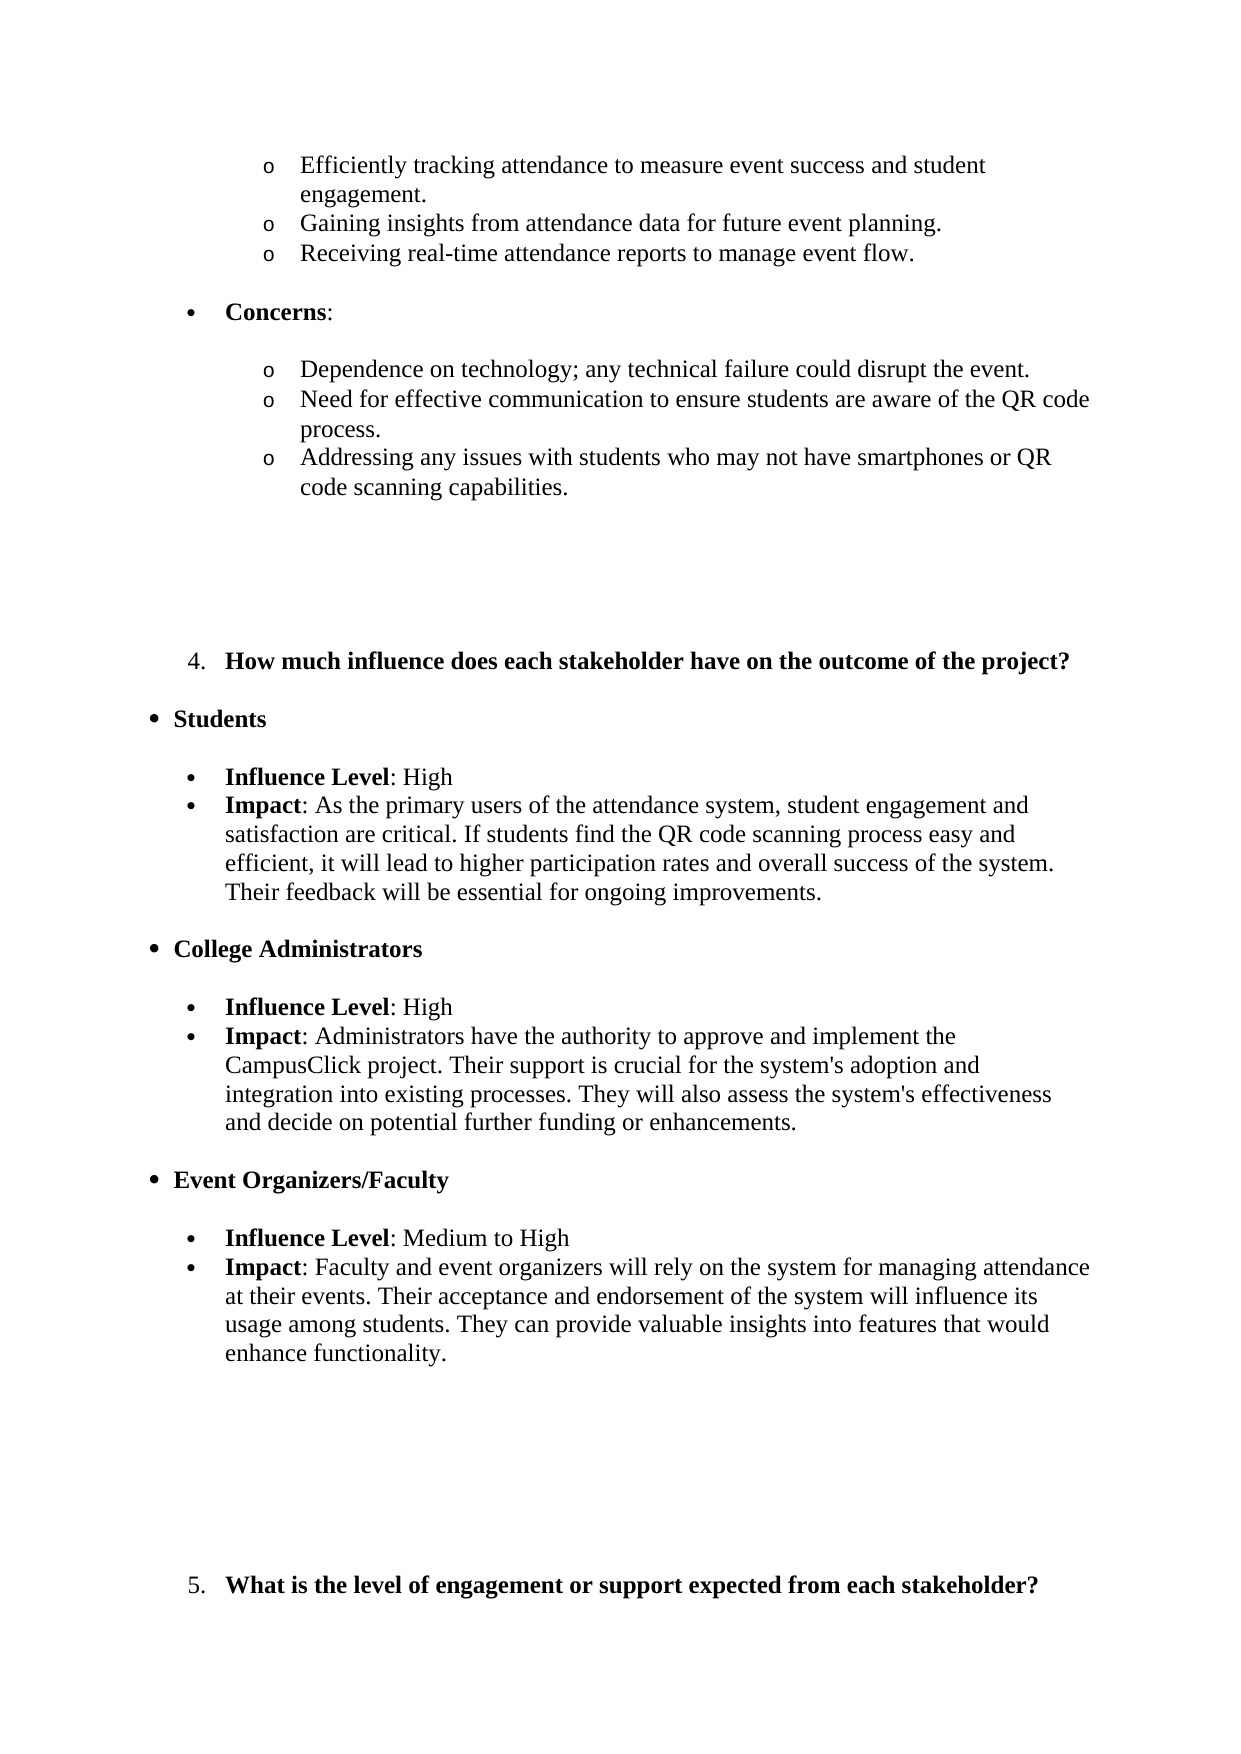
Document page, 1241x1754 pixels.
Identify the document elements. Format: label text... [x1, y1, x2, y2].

list What is the level of engagement or support expected from each stakeholder? [187, 1570, 1090, 1599]
list Influence Level: Medium to High [187, 1223, 1090, 1252]
text · Event Organizers/Faculty [150, 1165, 1090, 1194]
list Addressing any issues with students who may not have smartphones or QR code scanning capabilities. [262, 442, 1090, 501]
list Need for effective communication to ensure students are aware of the QR code process. [262, 384, 1090, 442]
list Influence Level: High [187, 762, 1090, 790]
list Gaining insights from attendance data for future event planning. [262, 208, 1090, 238]
list Receiving real-time attendance reports to manage event flow. [262, 238, 1090, 267]
list Impact: Administrators have the authority to approve and implement the CampusClick project. Their support is crucial for the system's adoption and integration into existing processes. They will also assess the system's effectiveness and decide on potential further funding or enhancements. [187, 1021, 1090, 1136]
text · College Administrators [150, 934, 1090, 963]
list Influence Level: High [187, 992, 1090, 1021]
text · Students [150, 704, 1090, 732]
list How much influence does each stakeholder have on the outcome of the project? [187, 646, 1090, 674]
list Efficiently tracking attendance to measure event success and student engagement. [262, 150, 1090, 208]
list Impact: Faculty and event organizers will rely on the system for managing attendance at their events. Their acceptance and endorsement of the system will influence its usage among students. They can provide valuable insights into features that would enhance functionality. [187, 1252, 1090, 1367]
list Concerns: [187, 297, 1090, 325]
list Impact: As the primary users of the attendance system, student engagement and satisfaction are critical. If students find the QR code scanning process easy and efficient, it will lead to higher participation rates and overall success of the system. Their feedback will be essential for ongoing improvements. [187, 790, 1090, 905]
list Dependence on technology; any technical failure could disrupt the event. [262, 354, 1090, 384]
